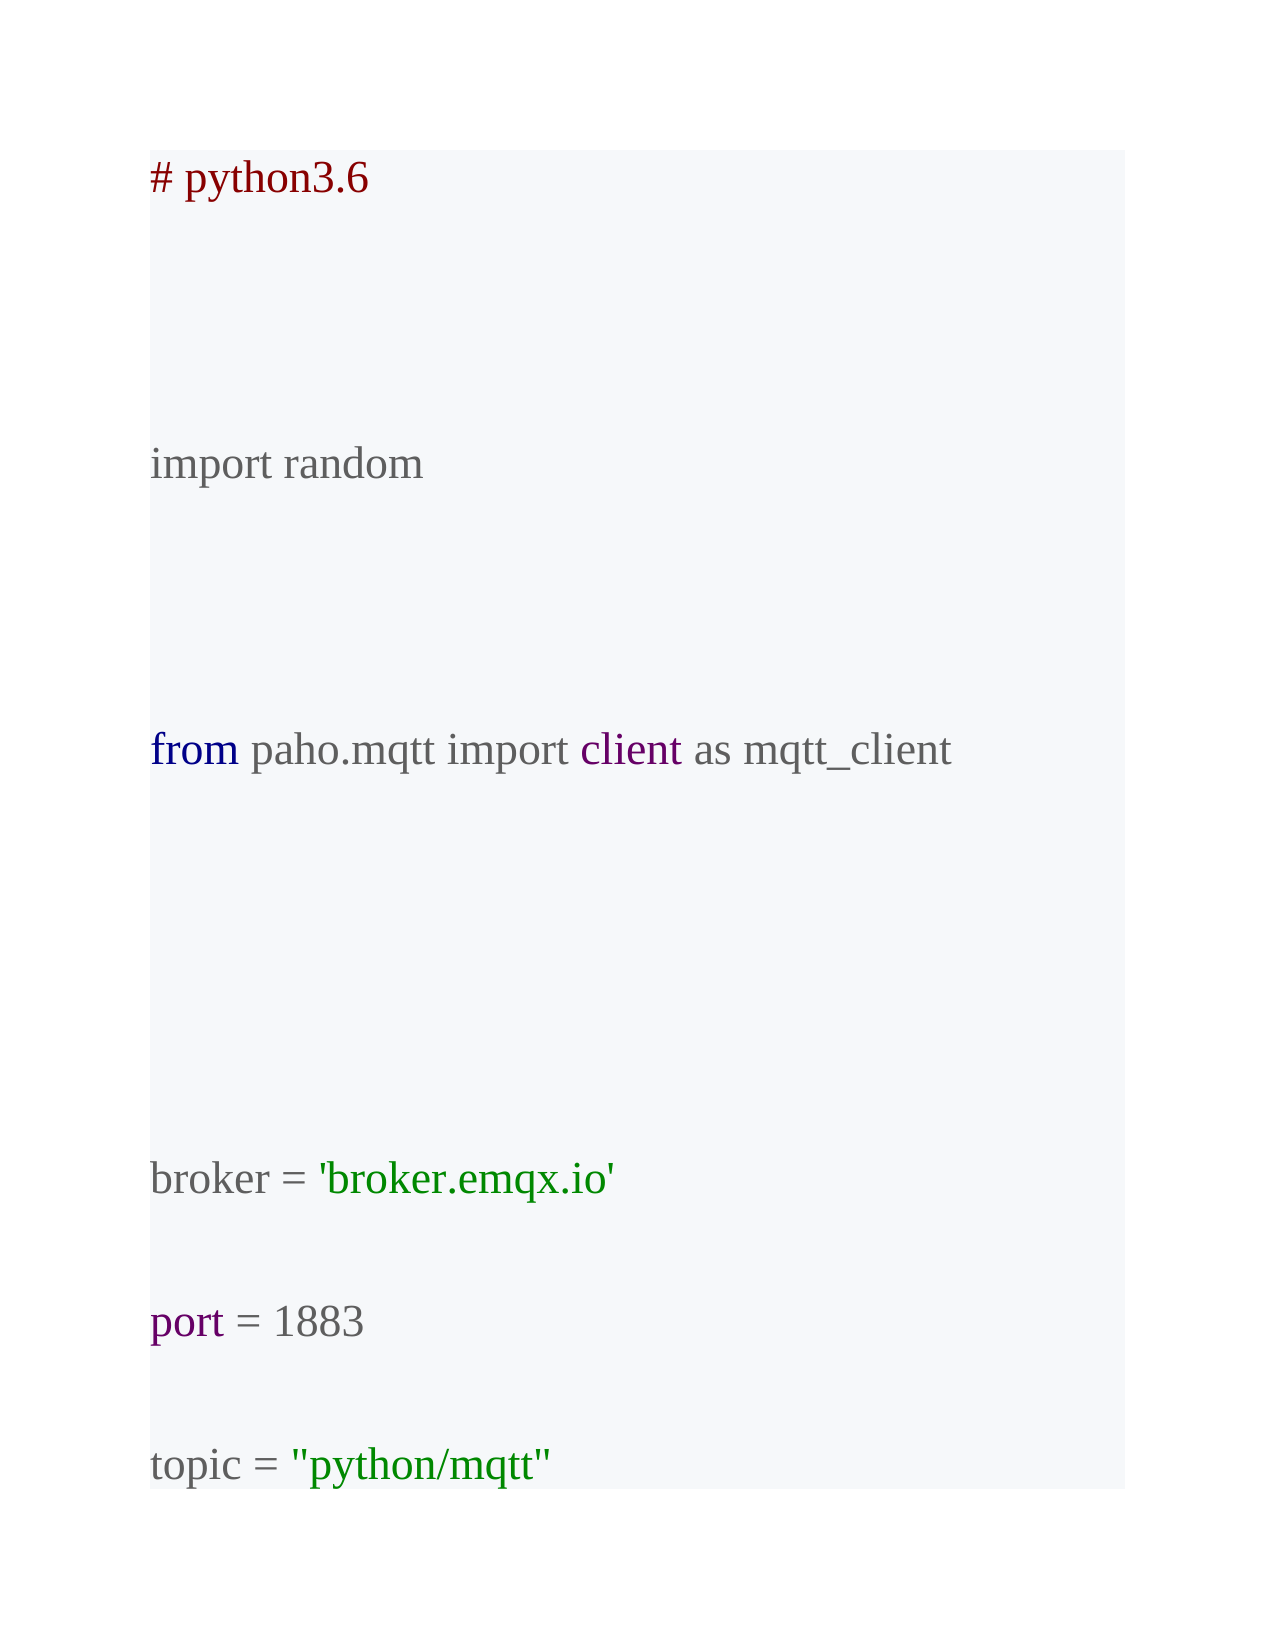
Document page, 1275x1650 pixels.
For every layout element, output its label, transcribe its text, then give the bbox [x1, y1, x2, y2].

text topic = "python/mqtt" [150, 1436, 1125, 1489]
text from paho.mqtt import client as mqtt_client [150, 722, 1125, 774]
text # python3.6 [150, 150, 1125, 203]
text import random [150, 436, 1125, 488]
text port = 1883 [150, 1293, 1125, 1346]
text broker = 'broker.emqx.io' [150, 1150, 1125, 1203]
